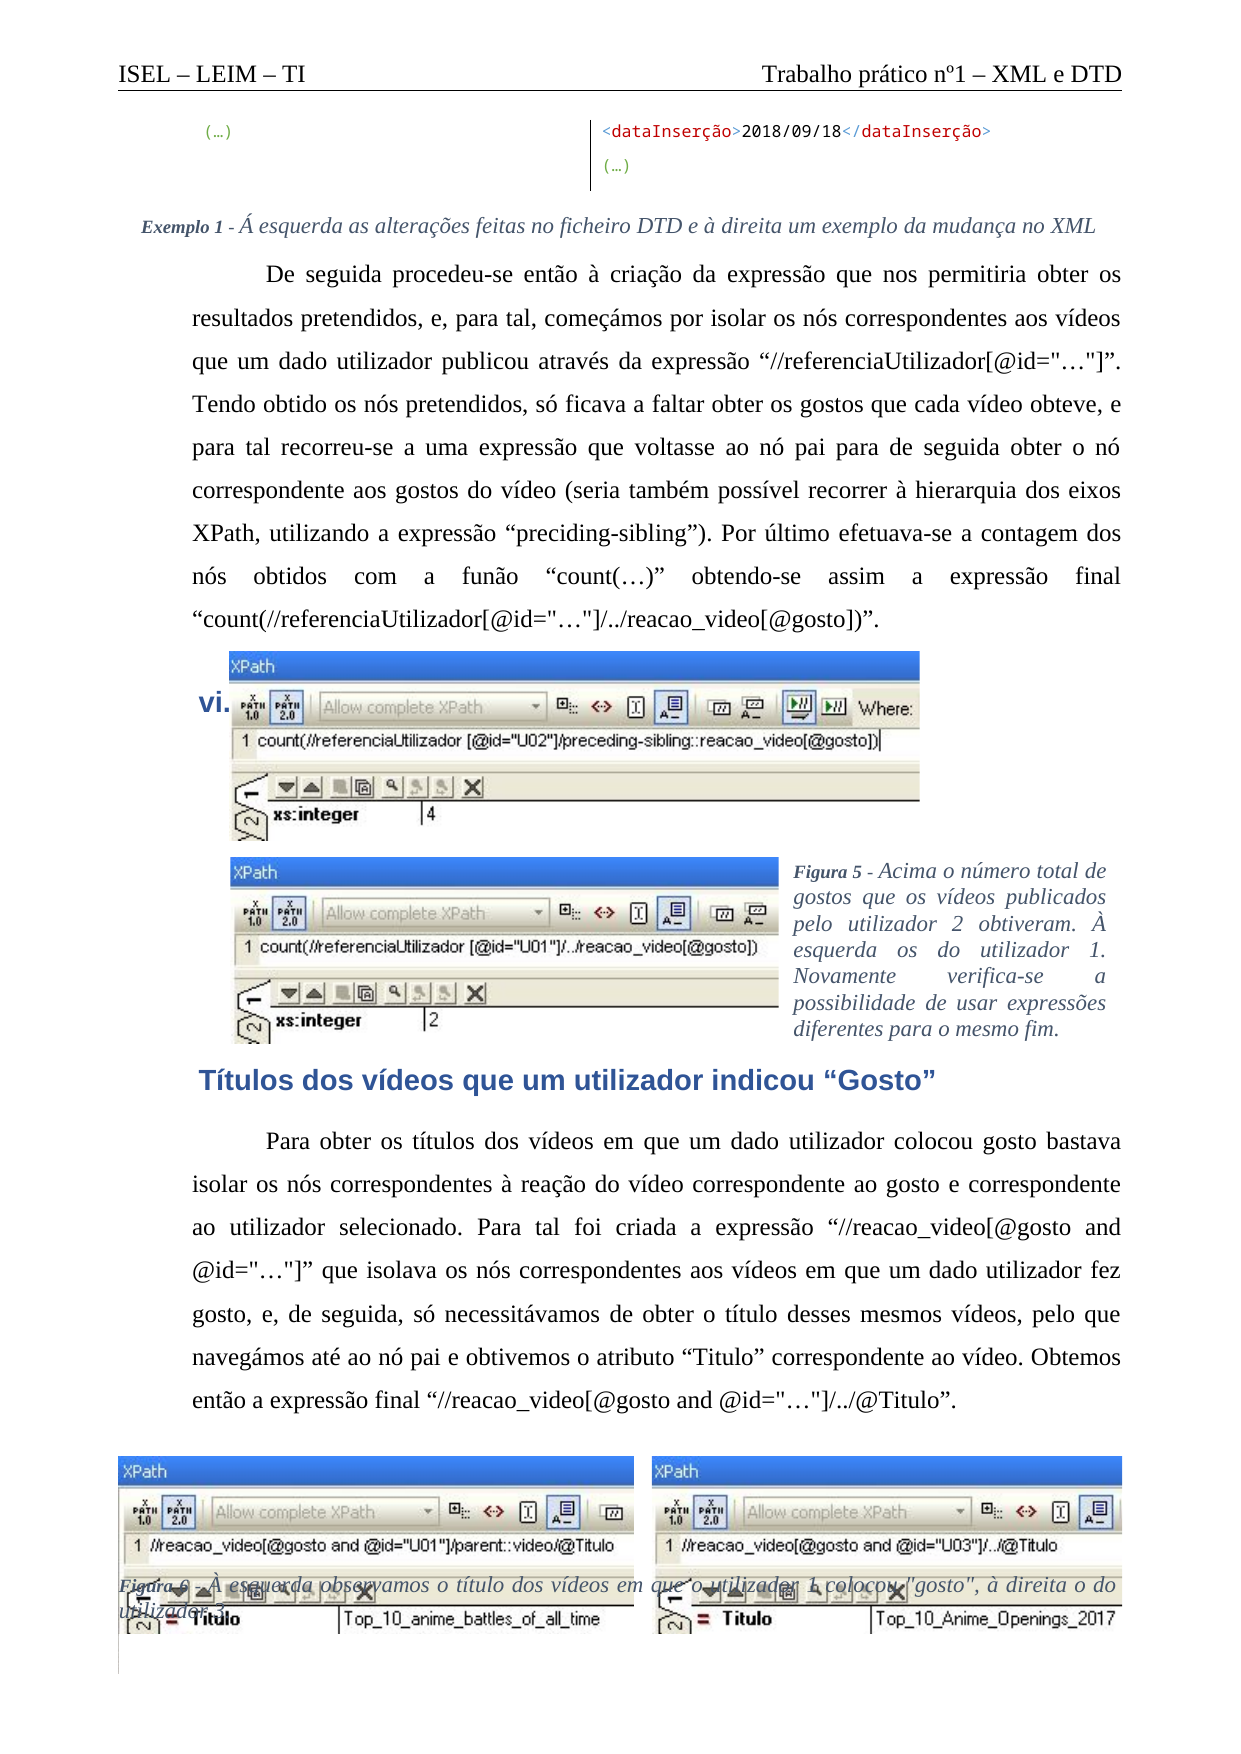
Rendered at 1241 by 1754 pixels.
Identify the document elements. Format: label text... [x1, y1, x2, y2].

picture [651, 1456, 1123, 1641]
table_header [192, 120, 590, 191]
picture [229, 651, 920, 841]
picture [118, 1456, 634, 1634]
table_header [591, 120, 1121, 191]
text De seguida procedeu-se então à criação da expressão que nos permitiria obter os resultados pretendidos, e, para tal, começámos por isolar os nós correspondentes aos vídeos que um dado utilizador publicou através da expressão “//referenciaUtilizador[@id="…"]”. Tendo obtido os nós pretendidos, só ficava a faltar obter os gostos que cada vídeo obteve, e para tal recorreu-se a uma expressão que voltasse ao nó pai para de seguida obter o nó correspondente aos gostos do vídeo (seria também possível recorrer à hierarquia dos eixos XPath, utilizando a expressão “preciding-sibling”). Por último efetuava-se a contagem dos nós obtidos com a funão “count(…)” obtendo-se assim a expressão final “count(//referenciaUtilizador[@id="…"]/../reacao_video[@gosto])”. [192, 259, 1122, 633]
picture [230, 857, 779, 1044]
text Exemplo 1 - Á esquerda as alterações feitas no ficheiro DTD e à direita um exemplo da mudança no XML [118, 191, 1122, 239]
text Para obter os títulos dos vídeos em que um dado utilizador colocou gosto bastava isolar os nós correspondentes à reação do vídeo correspondente ao gosto e correspondente ao utilizador selecionado. Para tal foi criada a expressão “//reacao_video[@gosto and @id="…"]” que isolava os nós correspondentes aos vídeos em que um dado utilizador fez gosto, e, de seguida, só necessitávamos de obter o título desses mesmos vídeos, pelo que navegámos até ao nó pai e obtivemos o atributo “Titulo” correspondente ao vídeo. Obtemos então a expressão final “//reacao_video[@gosto and @id="…"]/../@Titulo”. [192, 1126, 1122, 1414]
